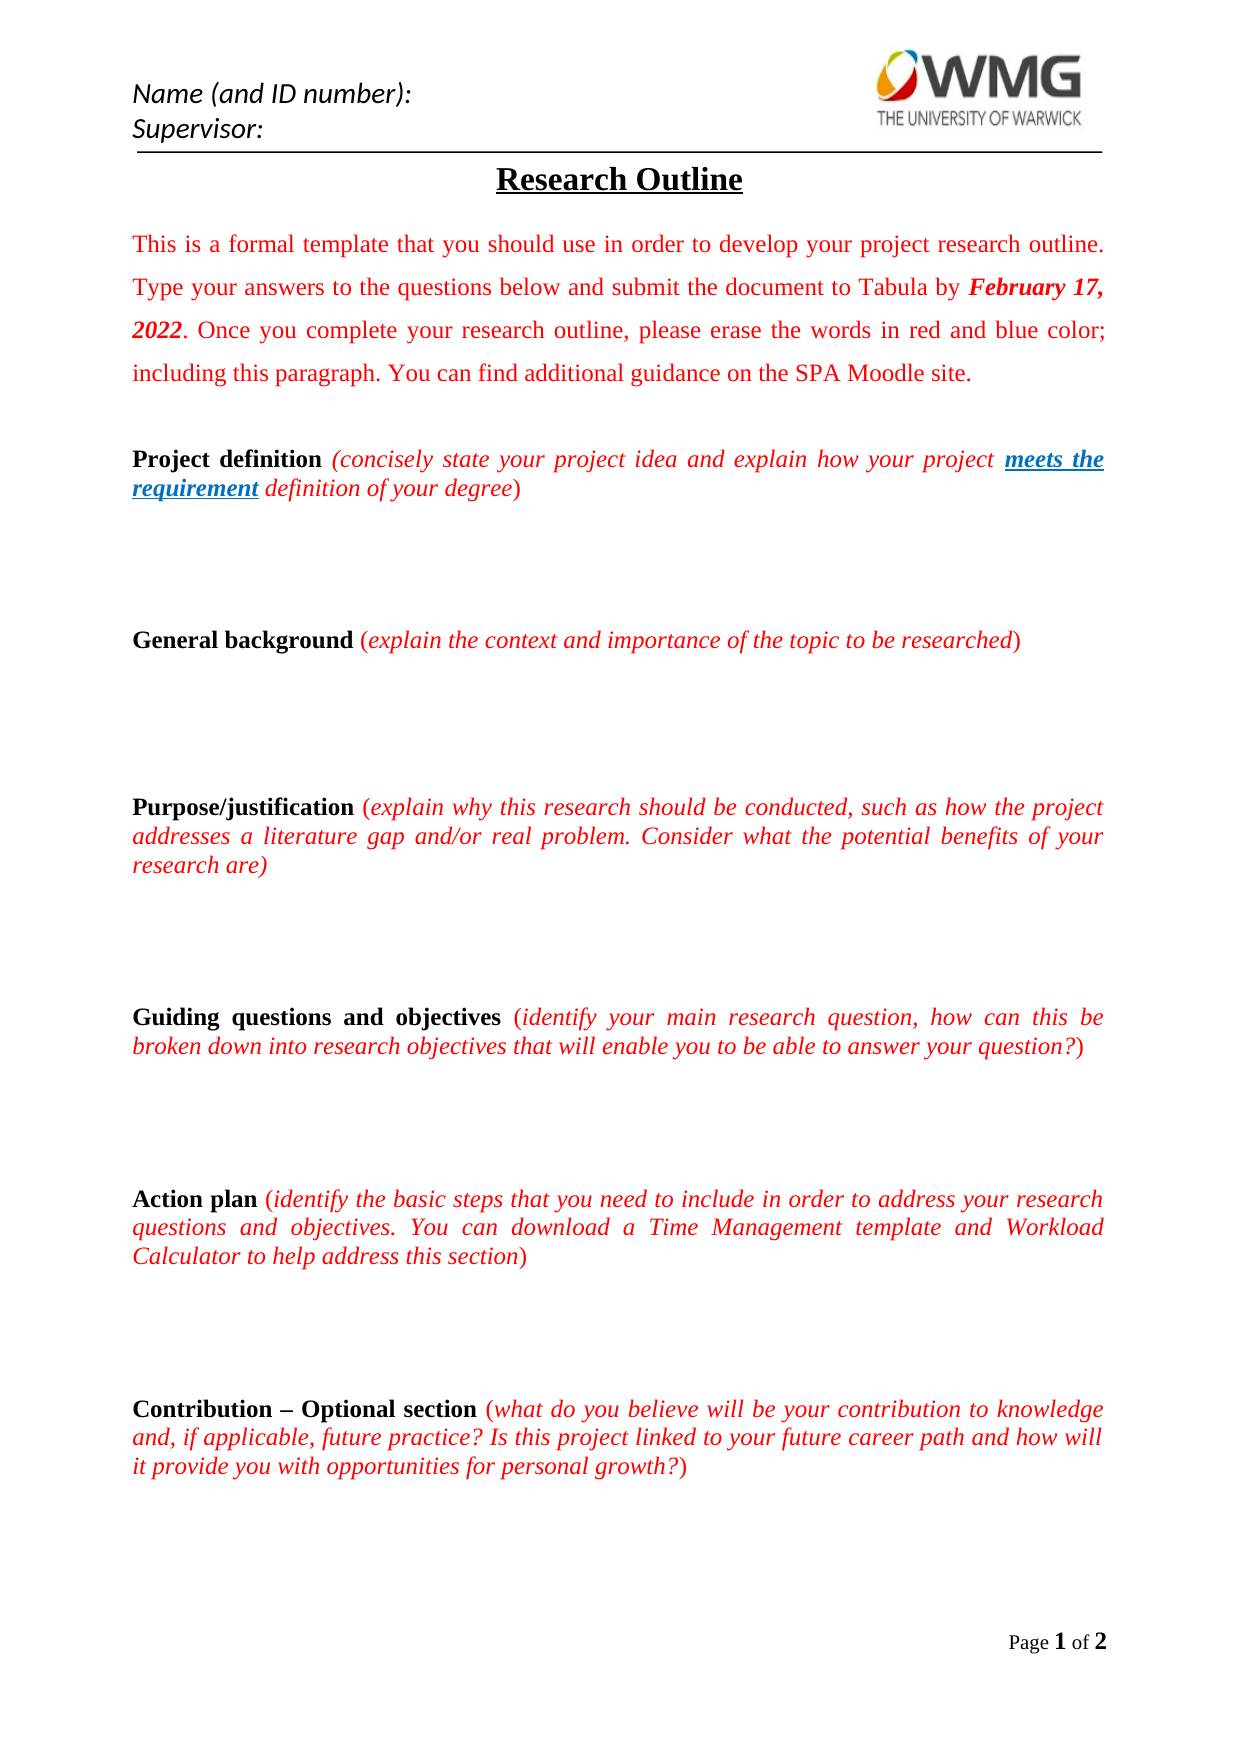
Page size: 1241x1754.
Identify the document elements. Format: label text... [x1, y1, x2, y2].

picture [872, 39, 1085, 136]
text Project definition (concisely state your project idea and explain how your project meets the requirement definition of your degree) [132, 444, 1107, 502]
text Purpose/justification (explain why this research should be conducted, such as how the project addresses a literature gap and/or real problem. Consider what the potential benefits of your research are) [132, 792, 1107, 879]
text Action plan (identify the basic steps that you need to include in order to address your research questions and objectives. You can download a Time Management template and Workload Calculator to help address this section) [132, 1184, 1107, 1270]
text General background (explain the context and importance of the topic to be researched) [132, 626, 1107, 654]
subtitle Research Outline [132, 159, 1107, 197]
text Guiding questions and objectives (identify your main research question, how can this be broken down into research objectives that will enable you to be able to answer your question?) [132, 1002, 1107, 1060]
text Contribution – Optional section (what do you believe will be your contribution to knowledge and, if applicable, future practice? Is this project linked to your future career path and how will it provide you with opportunities for personal growth?) [132, 1394, 1107, 1480]
text This is a formal template that you should use in order to develop your project research outline. Type your answers to the questions below and submit the document to Tabula by February 17, 2022. Once you complete your research outline, please erase the words in red and blue color; including this paragraph. You can find additional guidance on the SPA Moodle site. [132, 229, 1107, 387]
